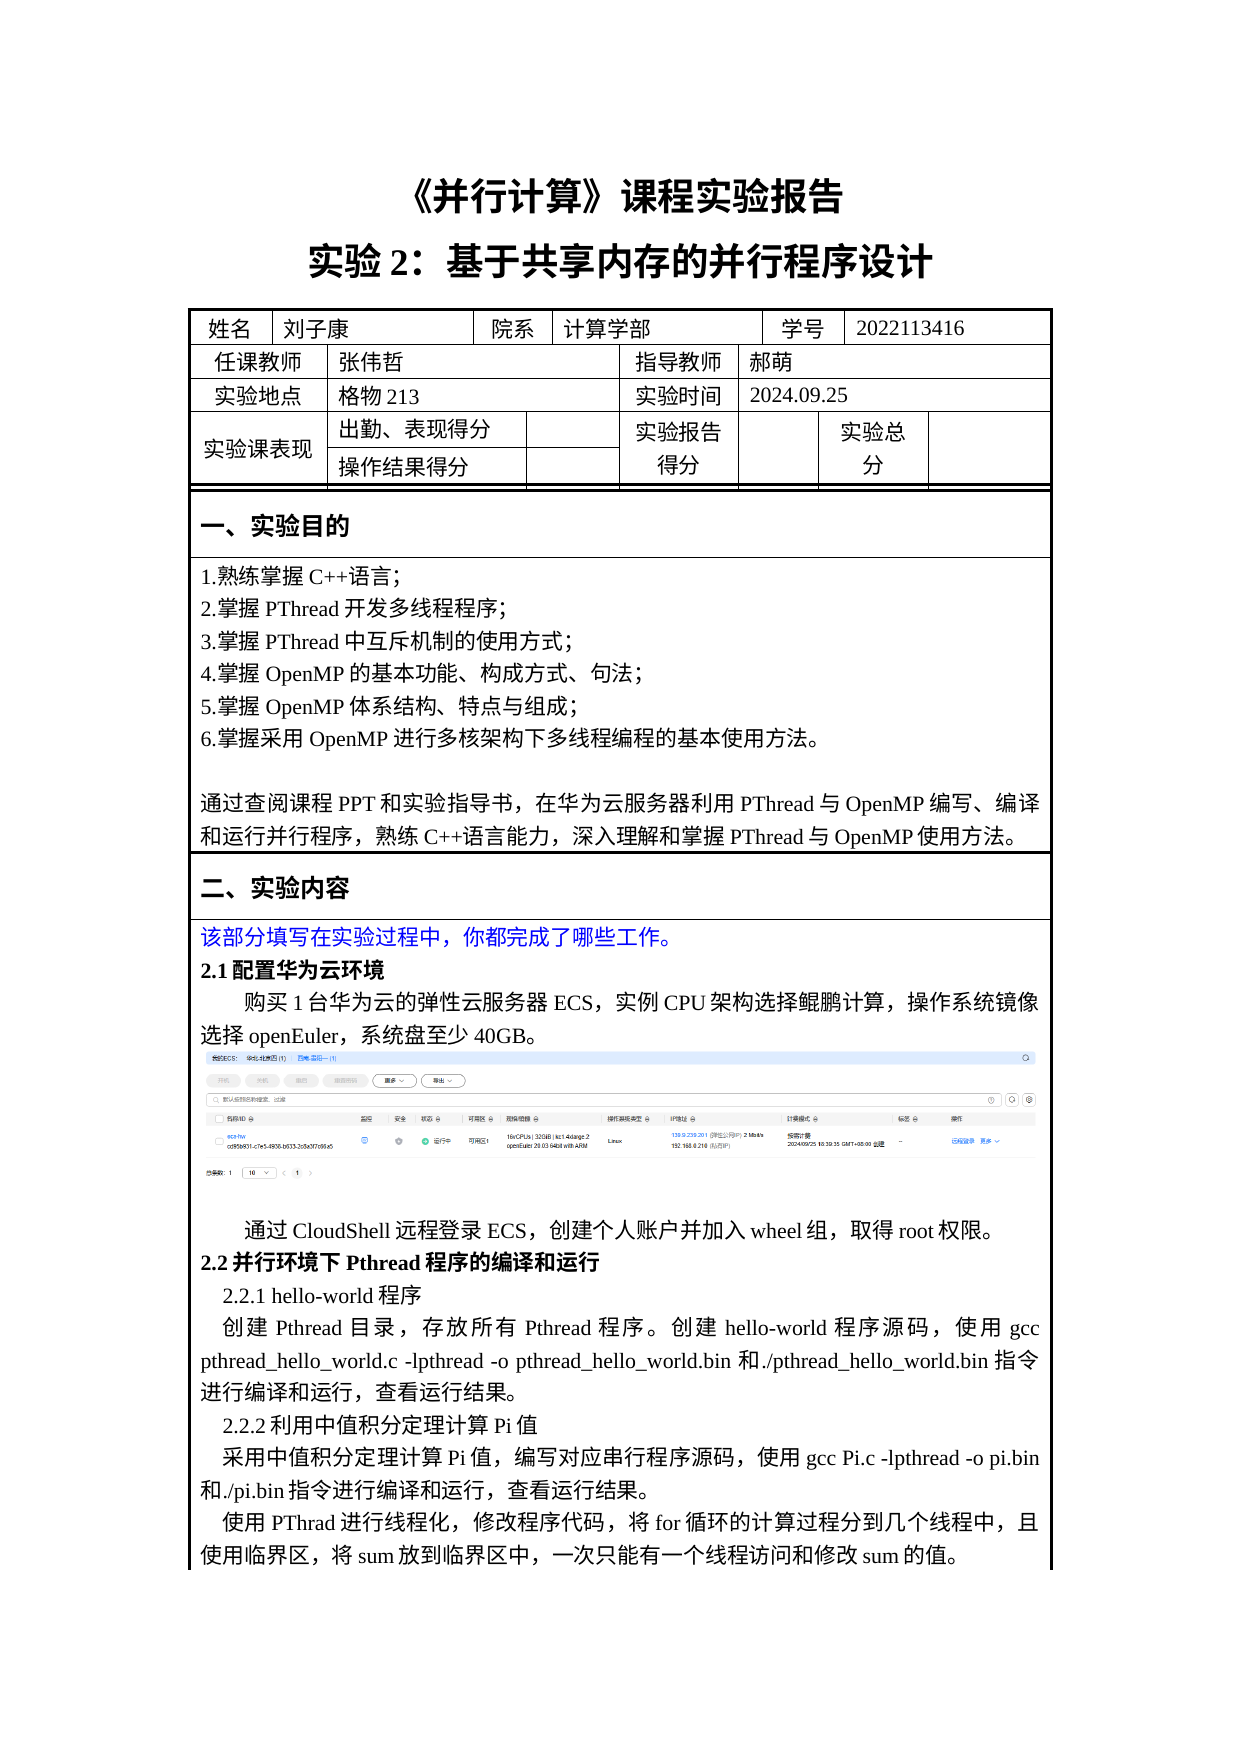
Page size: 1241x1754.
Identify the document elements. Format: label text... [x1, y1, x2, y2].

table_header 学号 [763, 311, 844, 344]
table_cell [527, 412, 619, 447]
picture [200, 1050, 1040, 1182]
table_cell 操作结果得分 [328, 448, 526, 483]
table_cell 一、实验目的 [191, 492, 1050, 557]
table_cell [191, 920, 1050, 1570]
table_cell 格物213 [328, 379, 619, 411]
table_cell 实验课表现 [191, 412, 327, 483]
table_cell [527, 448, 619, 483]
table_cell 张伟哲 [328, 345, 619, 377]
table_cell 实验时间 [620, 379, 738, 411]
table_header 姓名 [191, 311, 272, 344]
table_cell 实验地点 [191, 379, 327, 411]
table_cell 实验报告 得分 [620, 412, 738, 483]
table_header 2022113416 [845, 311, 1050, 344]
text 《并行计算》课程实验报告 [187, 162, 1053, 227]
table_cell 二、实验内容 [191, 854, 1050, 919]
table_header 院系 [474, 311, 552, 344]
table_cell 指导教师 [620, 345, 738, 377]
table_cell 实验总分 [819, 412, 928, 483]
table_cell 出勤、表现得分 [328, 412, 526, 447]
text 实验2：基于共享内存的并行程序设计 [187, 227, 1053, 292]
table_cell [739, 412, 818, 483]
table_cell 任课教师 [191, 345, 327, 377]
table_cell 1.熟练掌握C++语言； 2.掌握PThread 开发多线程程序； 3.掌握PThread 中互斥机制的使用方式； 4.掌握 OpenMP 的基本功能、构成方式、句法； 5.掌握 OpenMP 体系结构、特点与组成； 6.掌握采用 OpenMP 进行多核架构下多线程编程的基本使用方法。 通过查阅课程PPT和实验指导书，在华为云服务器利用PThread与OpenMP编写、编译和运行并行程序，熟练C++语言能力，深入理解和掌握PThread与OpenMP使用方法。 [191, 558, 1050, 851]
table_cell [929, 412, 1050, 483]
table_cell 2024.09.25 [739, 379, 1050, 411]
table_cell 郝萌 [739, 345, 1050, 377]
table_header 计算学部 [553, 311, 762, 344]
table_header 刘子康 [273, 311, 473, 344]
